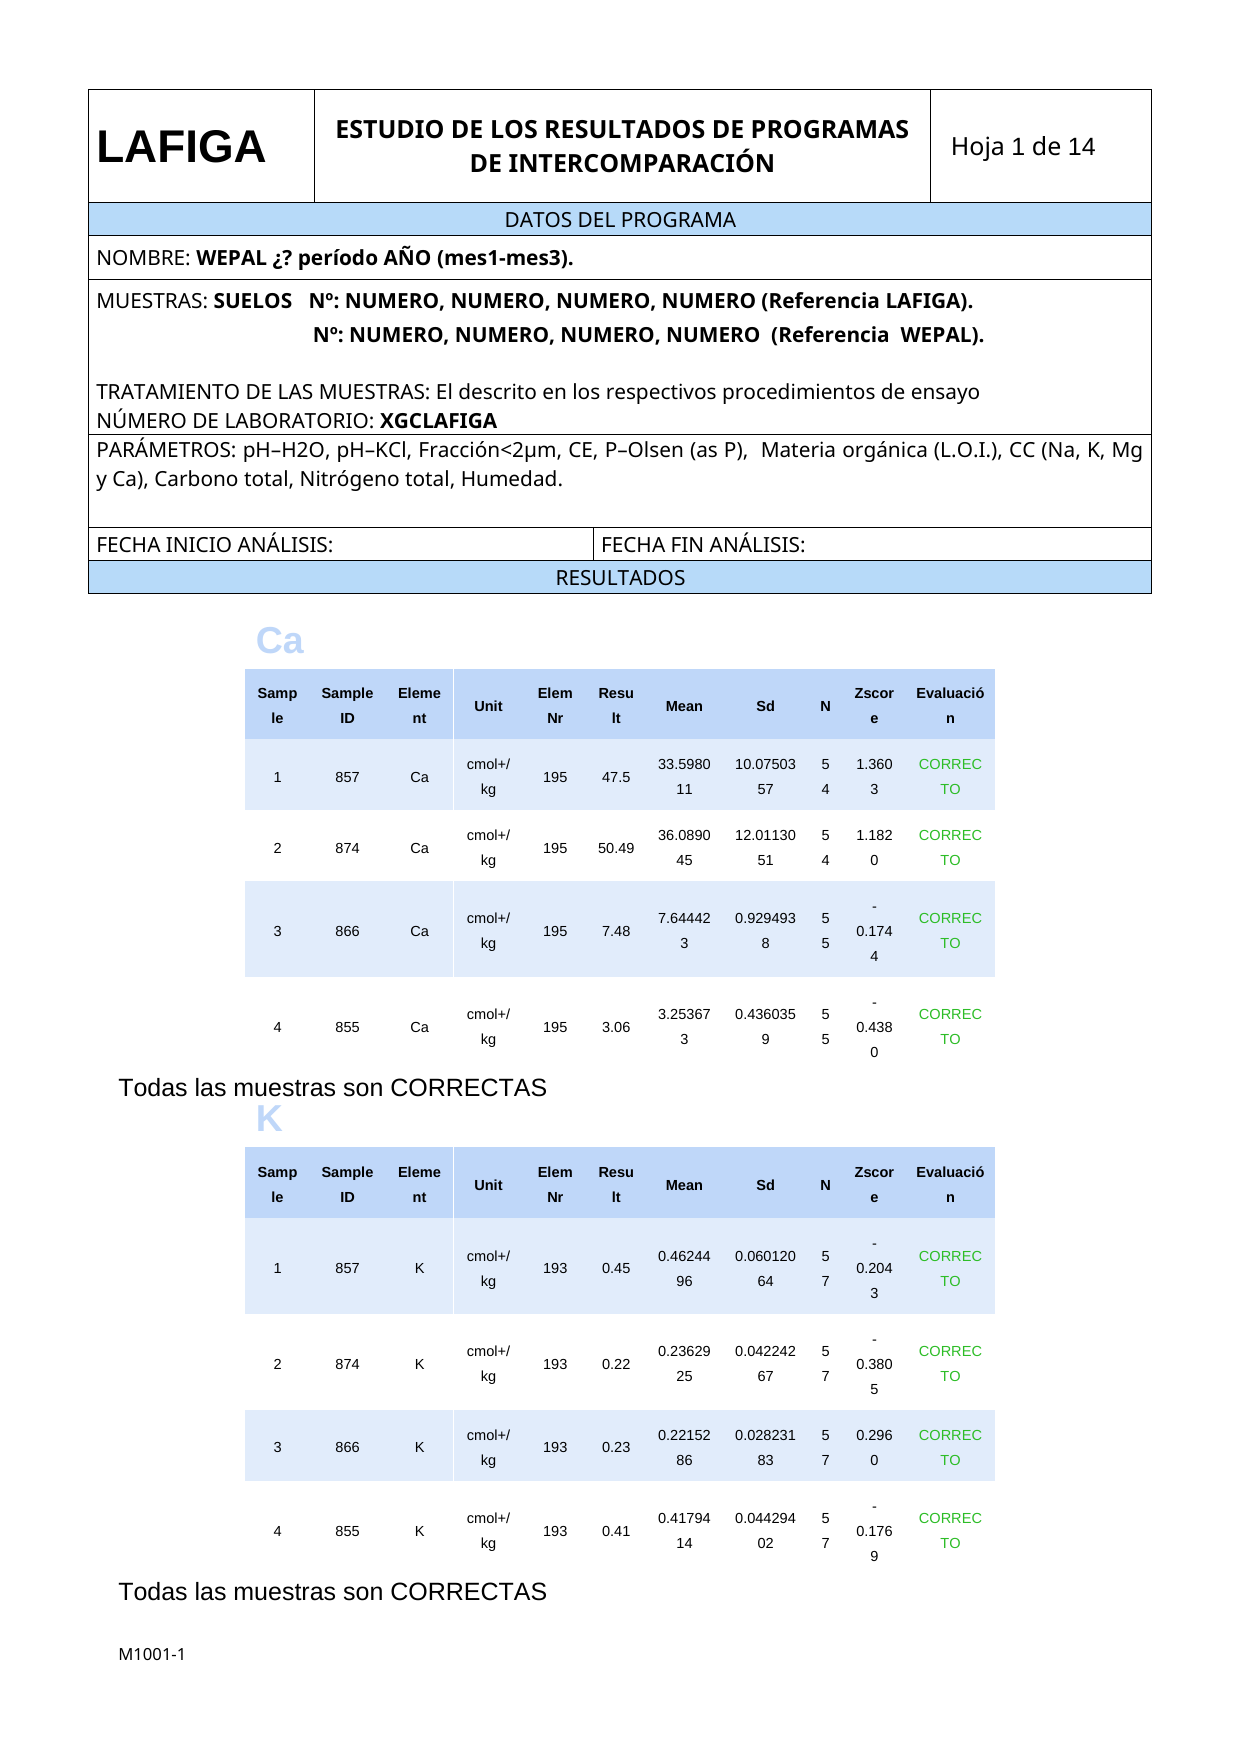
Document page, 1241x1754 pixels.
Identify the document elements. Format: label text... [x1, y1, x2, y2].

table_cell -0.2043 [843, 1218, 905, 1314]
table_cell 195 [523, 739, 587, 810]
table_cell Ca [385, 977, 453, 1073]
table_cell 57 [808, 1314, 843, 1410]
table_cell 0.45 [587, 1218, 645, 1314]
table_cell cmol+/kg [454, 977, 523, 1073]
table_cell CORRECTO [905, 1410, 995, 1481]
table_header SampleID [309, 1147, 385, 1218]
table_header ElemNr [523, 669, 587, 739]
table_cell -0.1744 [843, 881, 905, 977]
table_cell K [385, 1410, 453, 1481]
table_header Ca [245, 623, 995, 668]
table_header Element [385, 669, 453, 739]
table_cell -0.3805 [843, 1314, 905, 1410]
table_header Element [385, 1147, 453, 1218]
table_cell 0.06012064 [723, 1218, 808, 1314]
table_cell 0.22 [587, 1314, 645, 1410]
table_cell 0.41 [587, 1481, 645, 1576]
table_cell CORRECTO [905, 1481, 995, 1576]
table_cell 193 [523, 1410, 587, 1481]
table_header Unit [454, 1147, 523, 1218]
table_cell Ca [385, 881, 453, 977]
table_cell K [385, 1218, 453, 1314]
table_cell CORRECTO [905, 1314, 995, 1410]
table_header Mean [645, 669, 723, 739]
table_cell 0.9294938 [723, 881, 808, 977]
table_cell 1 [245, 739, 309, 810]
table_cell 57 [808, 1481, 843, 1576]
table_cell 33.598011 [645, 739, 723, 810]
table_cell 0.4360359 [723, 977, 808, 1073]
table_cell Ca [385, 810, 453, 881]
table_cell CORRECTO [905, 1218, 995, 1314]
table_cell -0.4380 [843, 977, 905, 1073]
table_cell 7.48 [587, 881, 645, 977]
table_cell 0.4179414 [645, 1481, 723, 1576]
table_header K [245, 1101, 995, 1147]
table_cell 57 [808, 1410, 843, 1481]
table_cell 0.23 [587, 1410, 645, 1481]
table_cell 55 [808, 881, 843, 977]
table_cell 47.5 [587, 739, 645, 810]
table_cell 0.02823183 [723, 1410, 808, 1481]
table_cell 3 [245, 1410, 309, 1481]
table_cell CORRECTO [905, 739, 995, 810]
table_cell 3.06 [587, 977, 645, 1073]
table_cell 193 [523, 1314, 587, 1410]
table_cell cmol+/kg [454, 810, 523, 881]
table_cell 3.253673 [645, 977, 723, 1073]
table_cell -0.1769 [843, 1481, 905, 1576]
table_cell 193 [523, 1218, 587, 1314]
table_cell cmol+/kg [454, 881, 523, 977]
table_cell cmol+/kg [454, 739, 523, 810]
table_cell 866 [309, 1410, 385, 1481]
table_cell Ca [385, 739, 453, 810]
table_cell cmol+/kg [454, 1410, 523, 1481]
table_cell 7.644423 [645, 881, 723, 977]
table_cell 10.0750357 [723, 739, 808, 810]
table_cell 12.0113051 [723, 810, 808, 881]
table_cell 874 [309, 810, 385, 881]
table_cell 2 [245, 810, 309, 881]
table_cell CORRECTO [905, 881, 995, 977]
text Todas las muestras son CORRECTAS [118, 1576, 1122, 1605]
table_cell 195 [523, 977, 587, 1073]
table_cell 1.3603 [843, 739, 905, 810]
table_header Result [587, 1147, 645, 1218]
table_cell 55 [808, 977, 843, 1073]
table_cell 54 [808, 739, 843, 810]
table_header N [808, 1147, 843, 1218]
table_cell 1 [245, 1218, 309, 1314]
table_header Mean [645, 1147, 723, 1218]
table_cell 4 [245, 977, 309, 1073]
table_header N [808, 669, 843, 739]
table_cell 57 [808, 1218, 843, 1314]
table_cell 0.04224267 [723, 1314, 808, 1410]
table_cell 193 [523, 1481, 587, 1576]
table_header Sd [723, 1147, 808, 1218]
table_cell 4 [245, 1481, 309, 1576]
table_header Zscore [843, 1147, 905, 1218]
table_header Result [587, 669, 645, 739]
table_header Evaluación [905, 1147, 995, 1218]
table_cell 36.089045 [645, 810, 723, 881]
table_cell cmol+/kg [454, 1481, 523, 1576]
table_cell 195 [523, 881, 587, 977]
table_cell 0.2362925 [645, 1314, 723, 1410]
table_cell 0.2215286 [645, 1410, 723, 1481]
table_cell 50.49 [587, 810, 645, 881]
table_cell 855 [309, 1481, 385, 1576]
table_cell 2 [245, 1314, 309, 1410]
table_cell 3 [245, 881, 309, 977]
table_cell 857 [309, 739, 385, 810]
table_header Zscore [843, 669, 905, 739]
table_cell CORRECTO [905, 810, 995, 881]
table_header Sample [245, 669, 309, 739]
table_header Sample [245, 1147, 309, 1218]
table_cell 0.2960 [843, 1410, 905, 1481]
table_cell 195 [523, 810, 587, 881]
table_header Evaluación [905, 669, 995, 739]
table_cell cmol+/kg [454, 1314, 523, 1410]
table_cell 866 [309, 881, 385, 977]
table_header Unit [454, 669, 523, 739]
table_cell 874 [309, 1314, 385, 1410]
table_header Sd [723, 669, 808, 739]
table_cell 857 [309, 1218, 385, 1314]
table_cell 0.04429402 [723, 1481, 808, 1576]
table_header SampleID [309, 669, 385, 739]
table_cell 54 [808, 810, 843, 881]
table_cell CORRECTO [905, 977, 995, 1073]
table_cell K [385, 1481, 453, 1576]
table_cell 0.4624496 [645, 1218, 723, 1314]
table_cell 855 [309, 977, 385, 1073]
table_cell cmol+/kg [454, 1218, 523, 1314]
table_cell 1.1820 [843, 810, 905, 881]
table_cell K [385, 1314, 453, 1410]
table_header ElemNr [523, 1147, 587, 1218]
